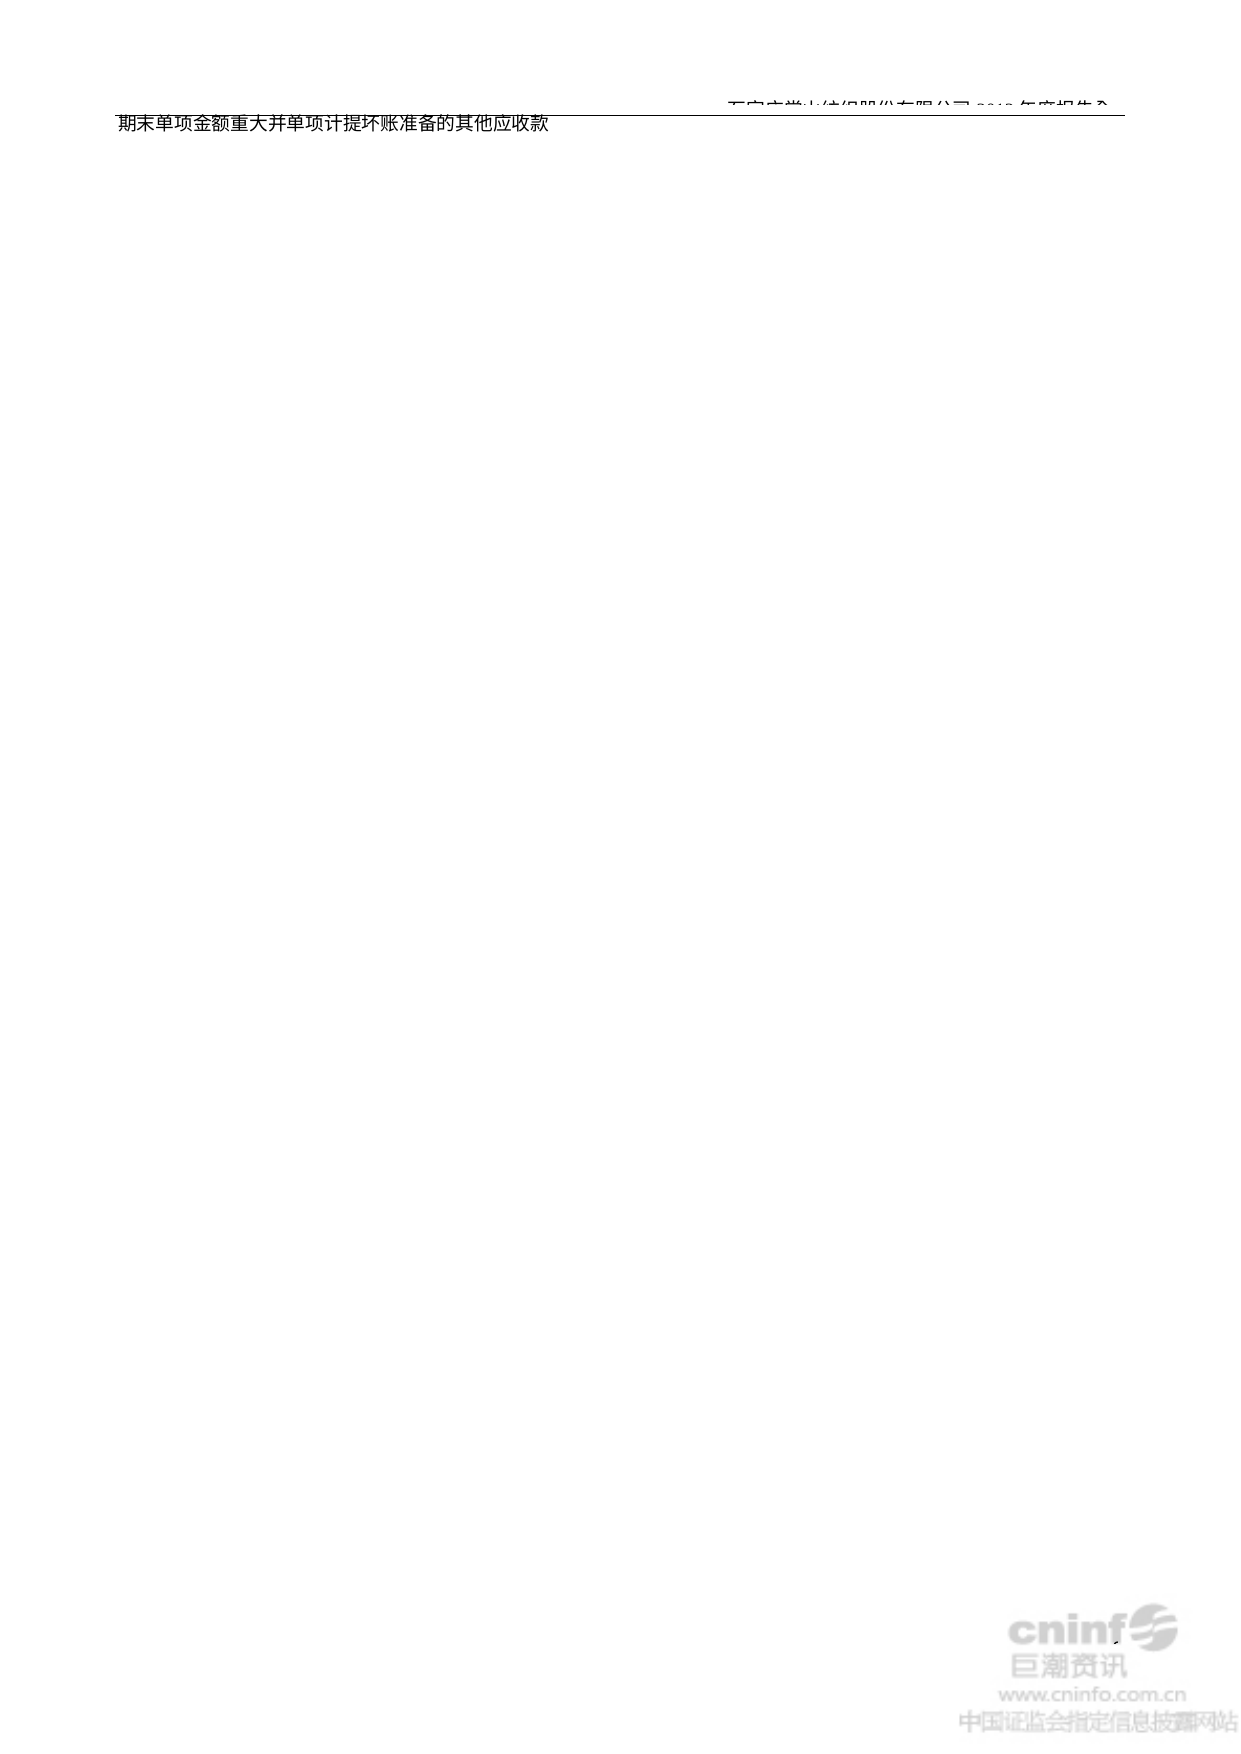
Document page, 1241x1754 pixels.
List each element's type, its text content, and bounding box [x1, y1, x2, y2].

picture [958, 1593, 1241, 1754]
text 期末单项金额重大并单项计提坏账准备的其他应收款 [118, 110, 1138, 136]
